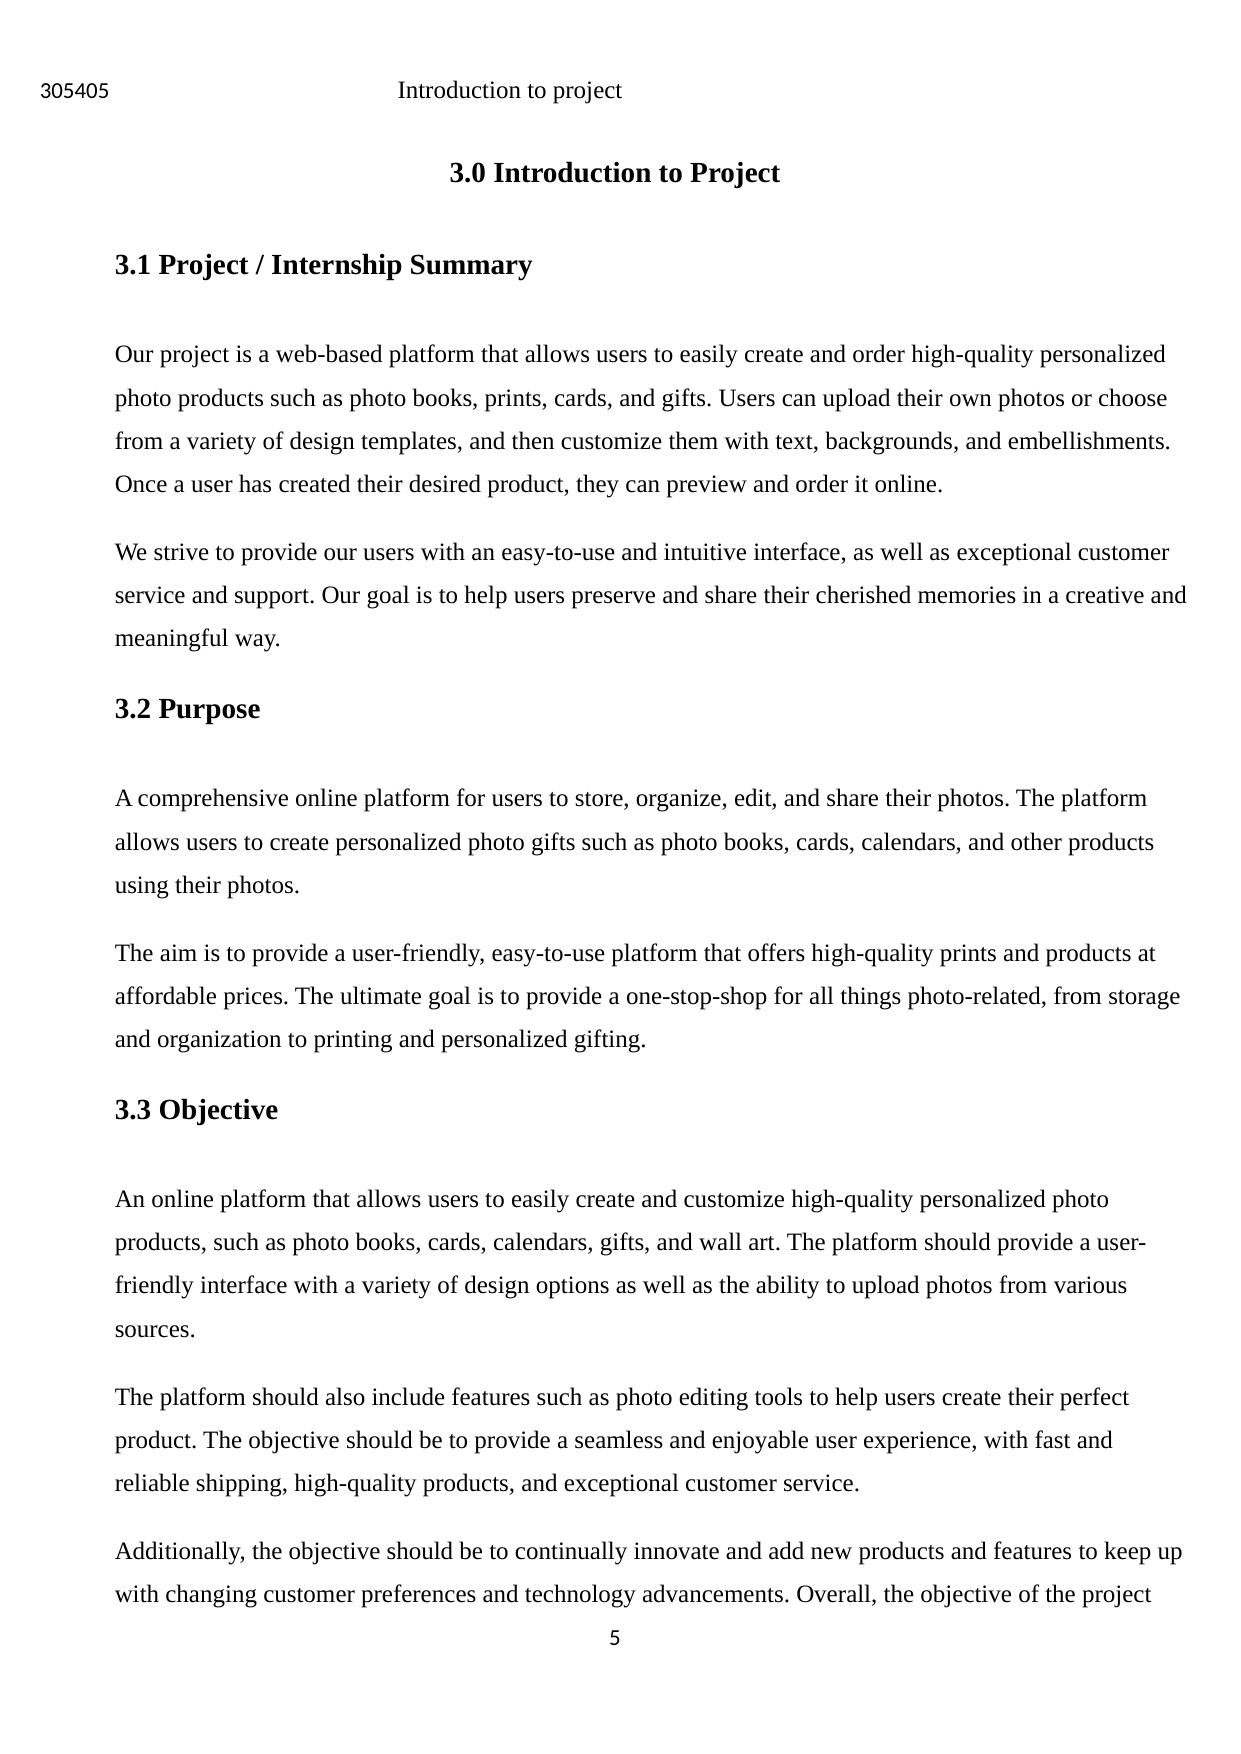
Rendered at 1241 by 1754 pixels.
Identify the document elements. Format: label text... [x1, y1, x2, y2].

text 3.1 Project / Internship Summary [39, 247, 1190, 281]
text 3.0 Introduction to Project [39, 155, 1190, 189]
text The aim is to provide a user-friendly, easy-to-use platform that offers high-quality prints and products at affordable prices. The ultimate goal is to provide a one-stop-shop for all things photo-related, from storage and organization to printing and personalized gifting. [114, 938, 1190, 1053]
text A comprehensive online platform for users to store, organize, edit, and share their photos. The platform allows users to create personalized photo gifts such as photo books, cards, calendars, and other products using their photos. [114, 783, 1190, 898]
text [114, 1536, 1190, 1608]
text Our project is a web-based platform that allows users to easily create and order high-quality personalized photo products such as photo books, prints, cards, and gifts. Users can upload their own photos or choose from a variety of design templates, and then customize them with text, backgrounds, and embellishments. Once a user has created their desired product, they can preview and order it online. [114, 339, 1190, 498]
text An online platform that allows users to easily create and customize high-quality personalized photo products, such as photo books, cards, calendars, gifts, and wall art. The platform should provide a user-friendly interface with a variety of design options as well as the ability to upload photos from various sources. [114, 1184, 1190, 1342]
text 3.2 Purpose [39, 691, 1190, 725]
text 3.3 Objective [39, 1092, 1190, 1126]
text We strive to provide our users with an easy-to-use and intuitive interface, as well as exceptional customer service and support. Our goal is to help users preserve and share their cherished memories in a creative and meaningful way. [114, 537, 1190, 652]
text The platform should also include features such as photo editing tools to help users create their perfect product. The objective should be to provide a seamless and enjoyable user experience, with fast and reliable shipping, high-quality products, and exceptional customer service. [114, 1382, 1190, 1497]
